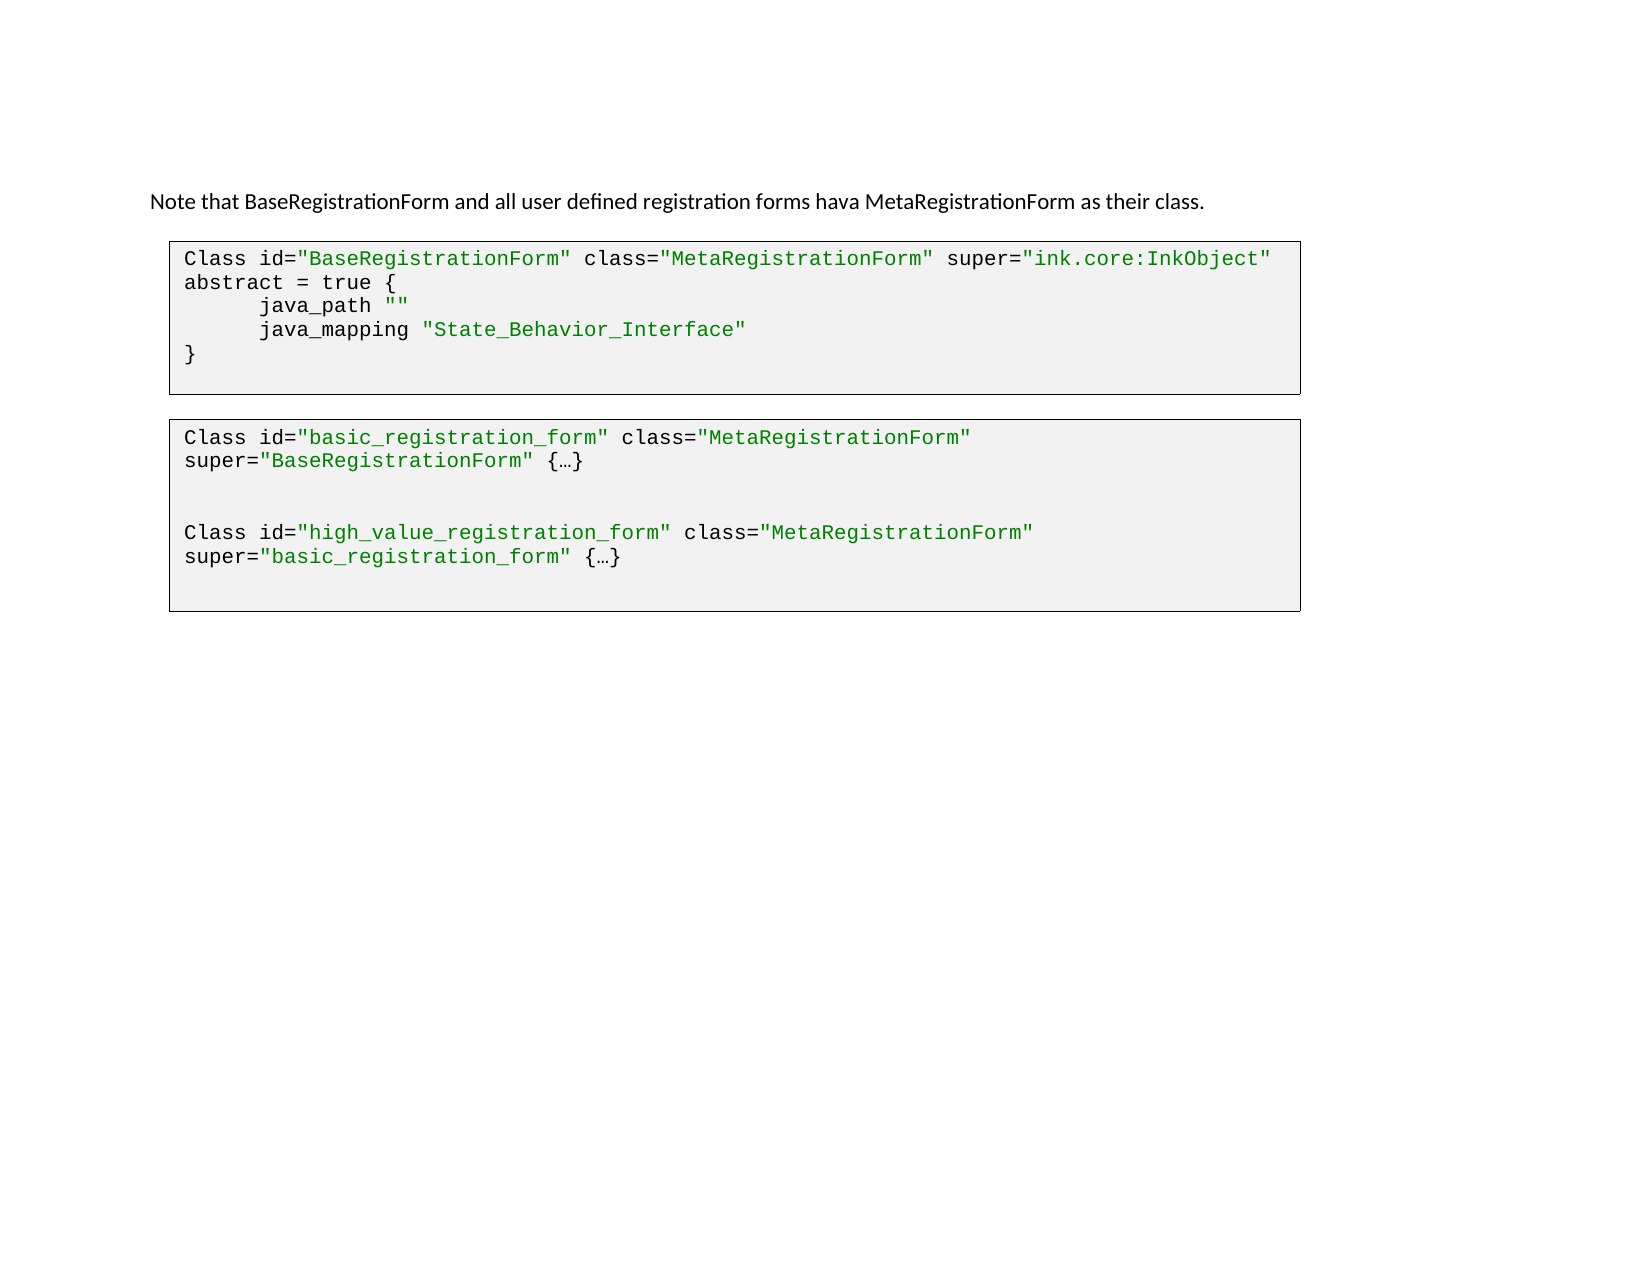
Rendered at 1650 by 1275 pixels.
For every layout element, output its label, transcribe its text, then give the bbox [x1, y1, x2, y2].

text Note that BaseRegistrationForm and all user defined registration forms hava MetaRegistrationForm as their class. [150, 187, 1237, 216]
